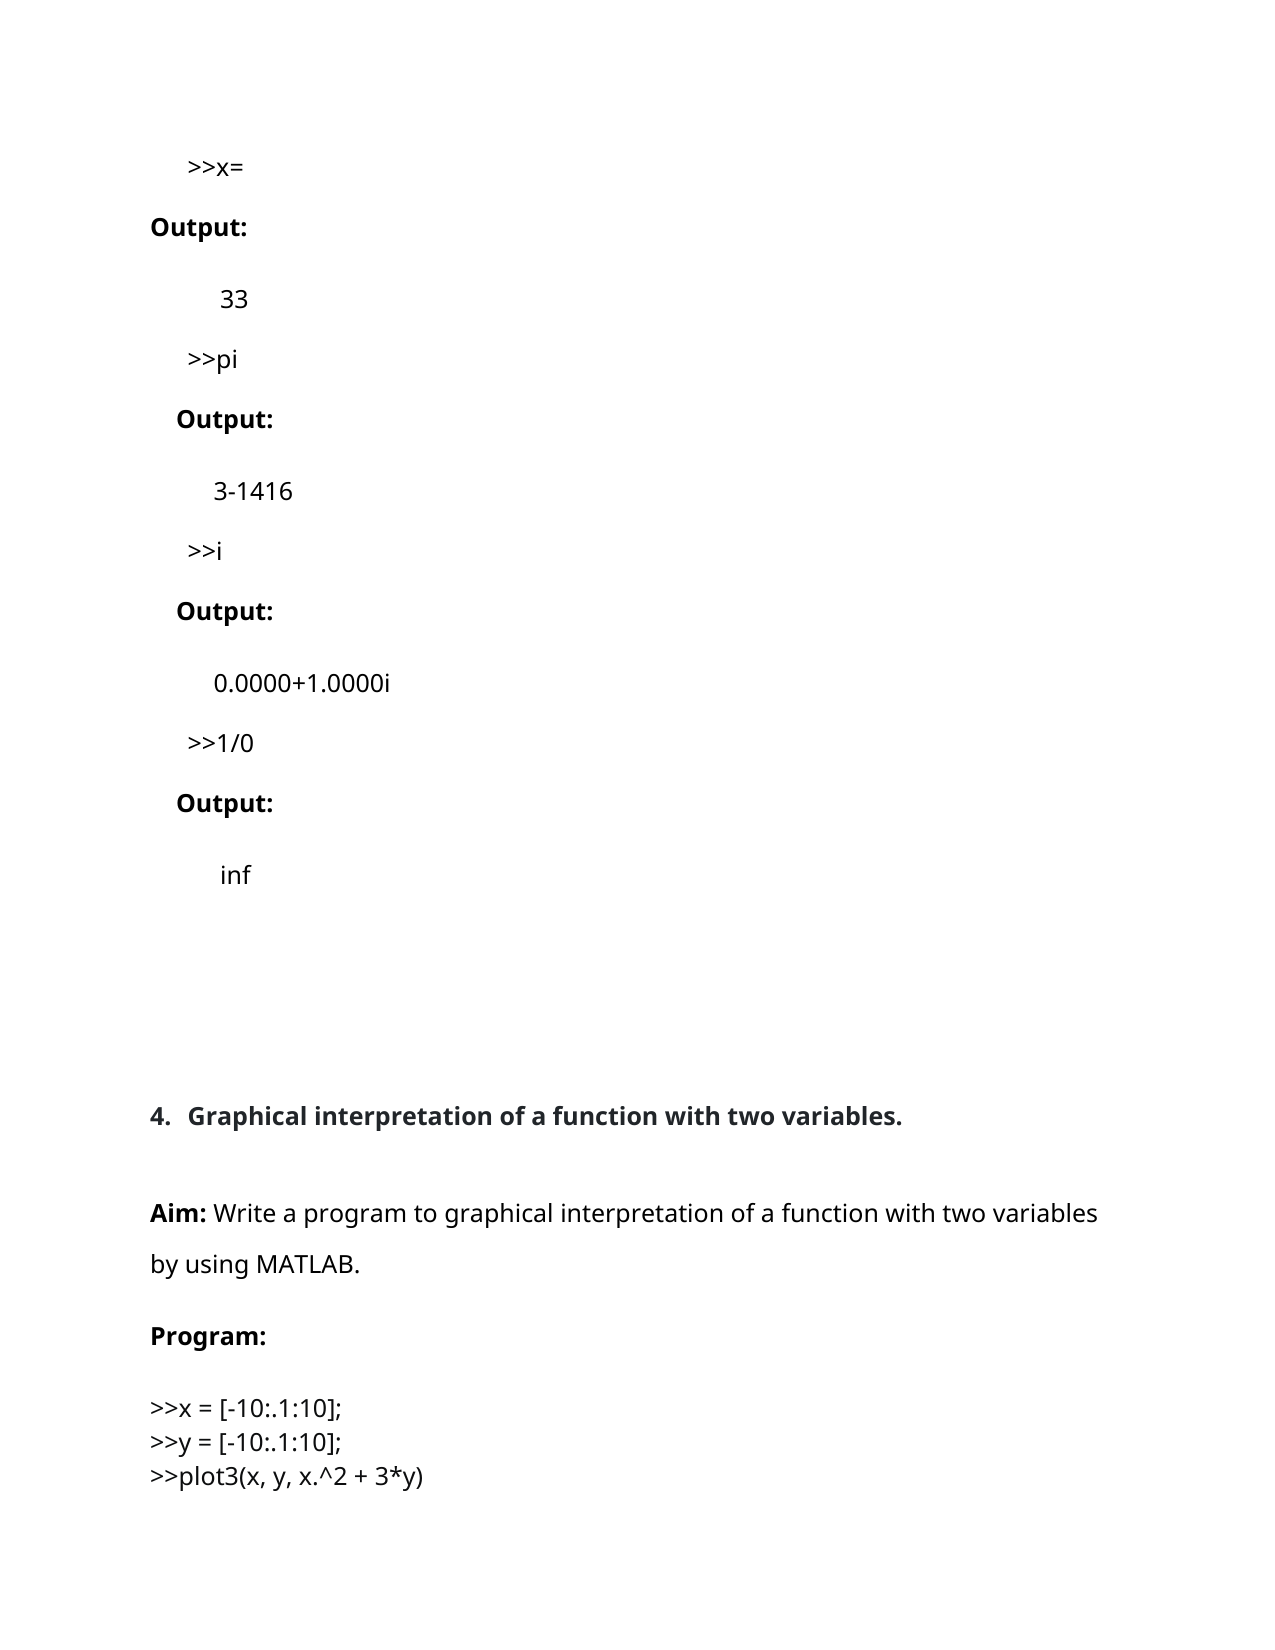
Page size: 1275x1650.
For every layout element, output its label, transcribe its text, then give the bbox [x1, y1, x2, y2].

text Output: [150, 594, 1125, 628]
text 33 [187, 282, 1125, 316]
text Program: [150, 1319, 1125, 1353]
text Aim: Write a program to graphical interpretation of a function with two variables by using MATLAB. [150, 1196, 1125, 1281]
text >>1/0 [187, 726, 1125, 760]
text 3-1416 [187, 474, 1125, 508]
text inf [187, 857, 1125, 892]
text >>pi [187, 342, 1125, 376]
text Output: [150, 210, 1125, 244]
text 0.0000+1.0000i [187, 666, 1125, 700]
list Graphical interpretation of a function with two variables. [150, 1099, 1125, 1133]
text >>x= [187, 150, 1125, 184]
text >>y = [-10:.1:10]; [150, 1425, 1125, 1459]
text Output: [150, 786, 1125, 820]
text >>i [187, 534, 1125, 568]
text Output: [150, 402, 1125, 436]
text >>plot3(x, y, x.^2 + 3*y) [150, 1459, 1125, 1493]
text >>x = [-10:.1:10]; [150, 1391, 1125, 1425]
